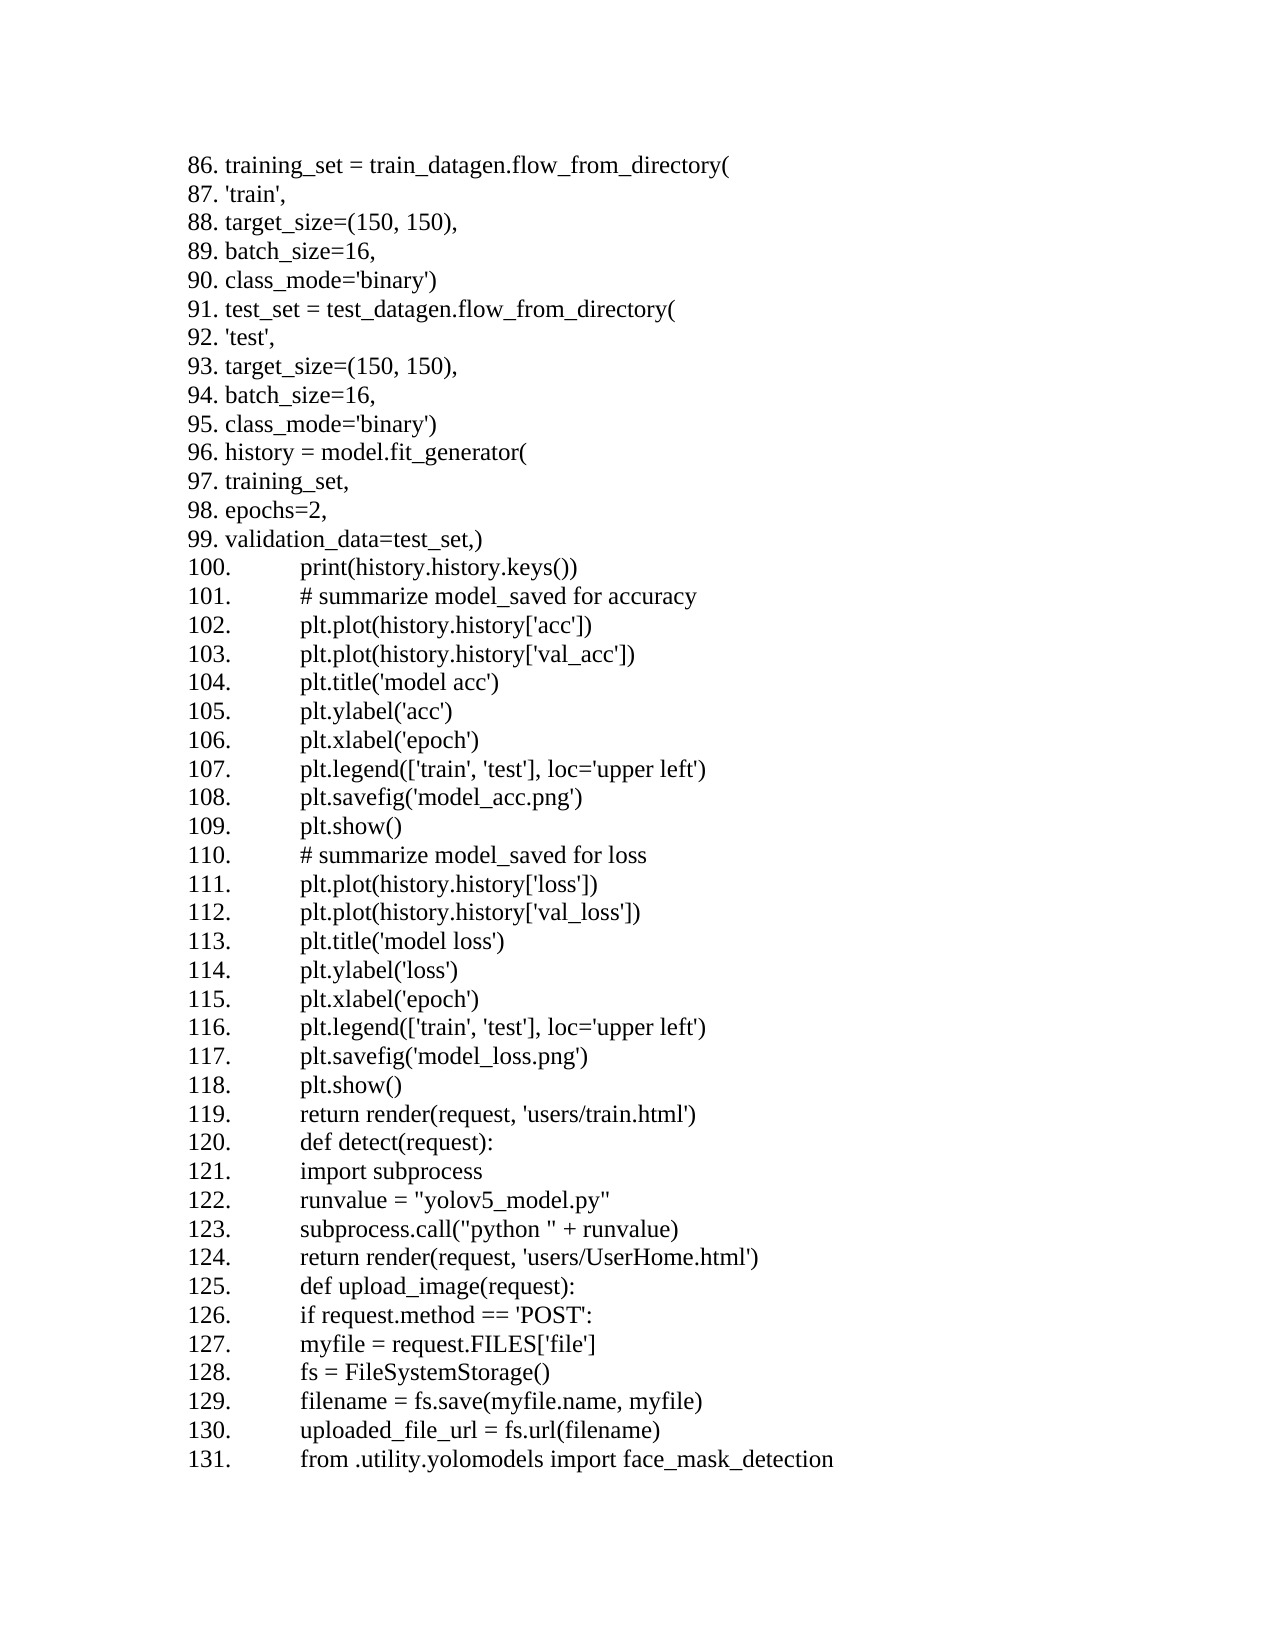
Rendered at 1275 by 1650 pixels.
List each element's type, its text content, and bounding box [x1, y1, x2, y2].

list epochs=2, [187, 495, 1125, 524]
list plt.ylabel('acc') [187, 696, 1125, 725]
list plt.plot(history.history['loss']) [187, 869, 1125, 897]
list plt.title('model acc') [187, 667, 1125, 696]
list return render(request, 'users/train.html') [187, 1099, 1125, 1127]
list subprocess.call("python " + runvalue) [187, 1214, 1125, 1242]
list plt.plot(history.history['val_loss']) [187, 897, 1125, 926]
list plt.xlabel('epoch') [187, 984, 1125, 1012]
list return render(request, 'users/UserHome.html') [187, 1242, 1125, 1271]
list filename = fs.save(myfile.name, myfile) [187, 1386, 1125, 1415]
list def upload_image(request): [187, 1271, 1125, 1300]
list target_size=(150, 150), [187, 351, 1125, 380]
list batch_size=16, [187, 236, 1125, 265]
list training_set, [187, 466, 1125, 495]
list import subprocess [187, 1156, 1125, 1185]
list validation_data=test_set,) [187, 524, 1125, 552]
list 'train', [187, 179, 1125, 207]
list plt.title('model loss') [187, 926, 1125, 955]
list plt.xlabel('epoch') [187, 725, 1125, 754]
list history = model.fit_generator( [187, 437, 1125, 466]
list print(history.history.keys()) [187, 552, 1125, 581]
list def detect(request): [187, 1127, 1125, 1156]
list myfile = request.FILES['file'] [187, 1329, 1125, 1357]
list plt.ylabel('loss') [187, 955, 1125, 984]
list plt.show() [187, 1070, 1125, 1099]
list plt.savefig('model_loss.png') [187, 1041, 1125, 1070]
list plt.legend(['train', 'test'], loc='upper left') [187, 754, 1125, 782]
list # summarize model_saved for loss [187, 840, 1125, 869]
list 'test', [187, 322, 1125, 351]
list class_mode='binary') [187, 265, 1125, 294]
list from .utility.yolomodels import face_mask_detection [187, 1444, 1125, 1472]
list target_size=(150, 150), [187, 207, 1125, 236]
list batch_size=16, [187, 380, 1125, 409]
list runvalue = "yolov5_model.py" [187, 1185, 1125, 1214]
list class_mode='binary') [187, 409, 1125, 437]
list test_set = test_datagen.flow_from_directory( [187, 294, 1125, 322]
list plt.plot(history.history['acc']) [187, 610, 1125, 639]
list plt.legend(['train', 'test'], loc='upper left') [187, 1012, 1125, 1041]
list plt.show() [187, 811, 1125, 840]
list training_set = train_datagen.flow_from_directory( [187, 150, 1125, 179]
list uploaded_file_url = fs.url(filename) [187, 1415, 1125, 1444]
list if request.method == 'POST': [187, 1300, 1125, 1329]
list plt.plot(history.history['val_acc']) [187, 639, 1125, 667]
list # summarize model_saved for accuracy [187, 581, 1125, 610]
list plt.savefig('model_acc.png') [187, 782, 1125, 811]
list fs = FileSystemStorage() [187, 1357, 1125, 1386]
